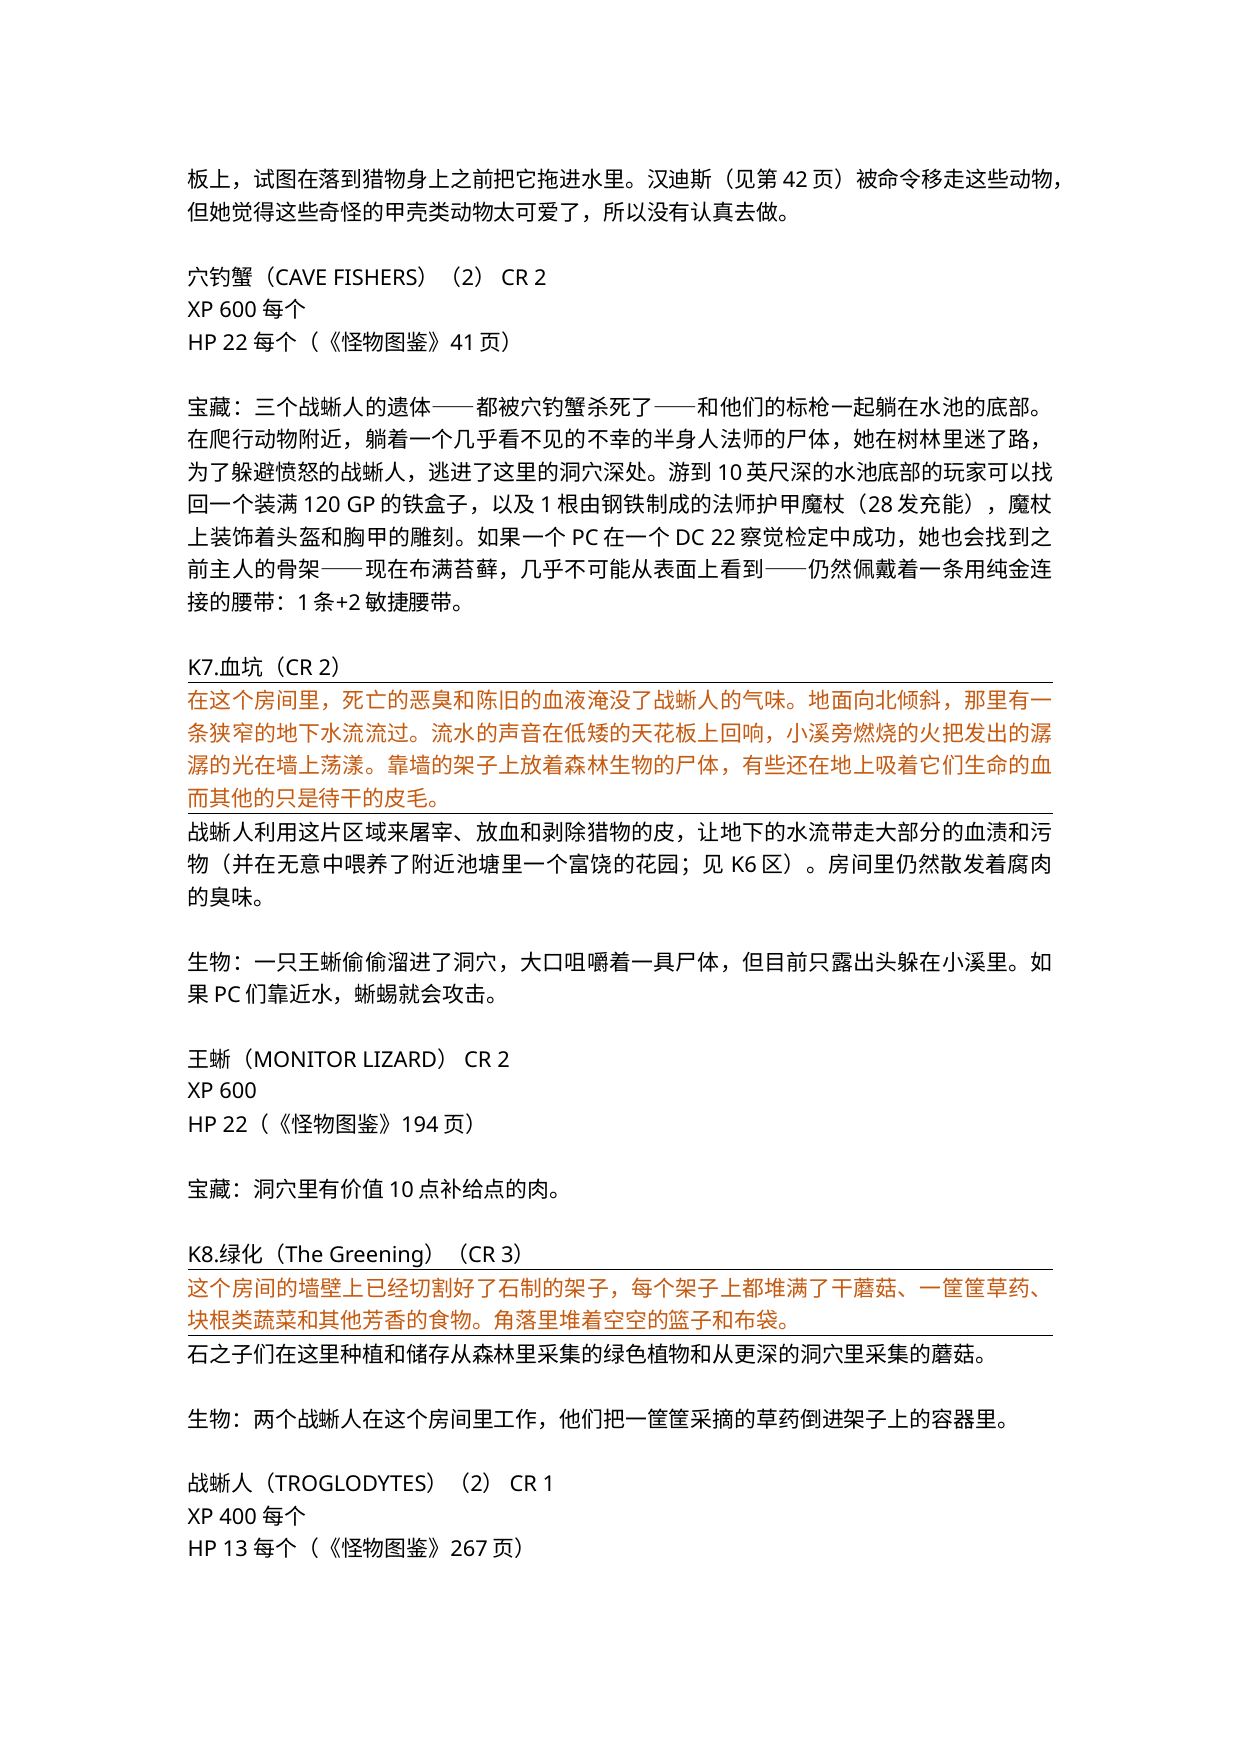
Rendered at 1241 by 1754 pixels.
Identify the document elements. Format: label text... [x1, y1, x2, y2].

text 战蜥人（TROGLODYTES）（2） CR 1 [187, 1466, 1053, 1499]
text HP 22 每个（《怪物图鉴》41页） [187, 324, 1053, 357]
text 穴钓蟹（CAVE FISHERS）（2） CR 2 [187, 259, 1053, 292]
text HP 22（《怪物图鉴》194页） [187, 1107, 1053, 1139]
text XP 400 每个 [187, 1499, 1053, 1531]
text 石之子们在这里种植和储存从森林里采集的绿色植物和从更深的洞穴里采集的蘑菇。 [187, 1336, 1053, 1369]
text 宝藏：洞穴里有价值10点补给点的肉。 [187, 1172, 1053, 1204]
text XP 600 [187, 1074, 1053, 1107]
text 在这个房间里，死亡的恶臭和陈旧的血液淹没了战蜥人的气味。地面向北倾斜，那里有一条狭窄的地下水流流过。流水的声音在低矮的天花板上回响，小溪旁燃烧的火把发出的潺潺的光在墙上荡漾。靠墙的架子上放着森林生物的尸体，有些还在地上吸着它们生命的血，而其他的只是待干的皮毛。 [187, 683, 1053, 814]
text 生物：一只王蜥偷偷溜进了洞穴，大口咀嚼着一具尸体，但目前只露出头躲在小溪里。如果PC们靠近水，蜥蜴就会攻击。 [187, 944, 1053, 1009]
text 这个房间的墙壁上已经切割好了石制的架子，每个架子上都堆满了干蘑菇、一筐筐草药、块根类蔬菜和其他芳香的食物。角落里堆着空空的篮子和布袋。 [187, 1270, 1053, 1336]
text K7.血坑（CR 2） [187, 649, 1053, 682]
text 宝藏：三个战蜥人的遗体——都被穴钓蟹杀死了——和他们的标枪一起躺在水池的底部。在爬行动物附近，躺着一个几乎看不见的不幸的半身人法师的尸体，她在树林里迷了路，为了躲避愤怒的战蜥人，逃进了这里的洞穴深处。游到10英尺深的水池底部的玩家可以找回一个装满120 GP的铁盒子，以及1根由钢铁制成的法师护甲魔杖（28发充能），魔杖上装饰着头盔和胸甲的雕刻。如果一个PC在一个DC 22察觉检定中成功，她也会找到之前主人的骨架——现在布满苔藓，几乎不可能从表面上看到——仍然佩戴着一条用纯金连接的腰带：1条+2敏捷腰带。 [187, 389, 1053, 617]
text XP 600 每个 [187, 292, 1053, 324]
text K8.绿化（The Greening）（CR 3） [187, 1237, 1053, 1269]
text 生物：两个战蜥人在这个房间里工作，他们把一筐筐采摘的草药倒进架子上的容器里。 [187, 1401, 1053, 1434]
text 战蜥人利用这片区域来屠宰、放血和剥除猎物的皮，让地下的水流带走大部分的血渍和污物（并在无意中喂养了附近池塘里一个富饶的花园；见K6区）。房间里仍然散发着腐肉的臭味。 [187, 814, 1053, 912]
text 王蜥（MONITOR LIZARD） CR 2 [187, 1042, 1053, 1074]
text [187, 162, 1053, 227]
text HP 13 每个（《怪物图鉴》267页） [187, 1531, 1053, 1564]
